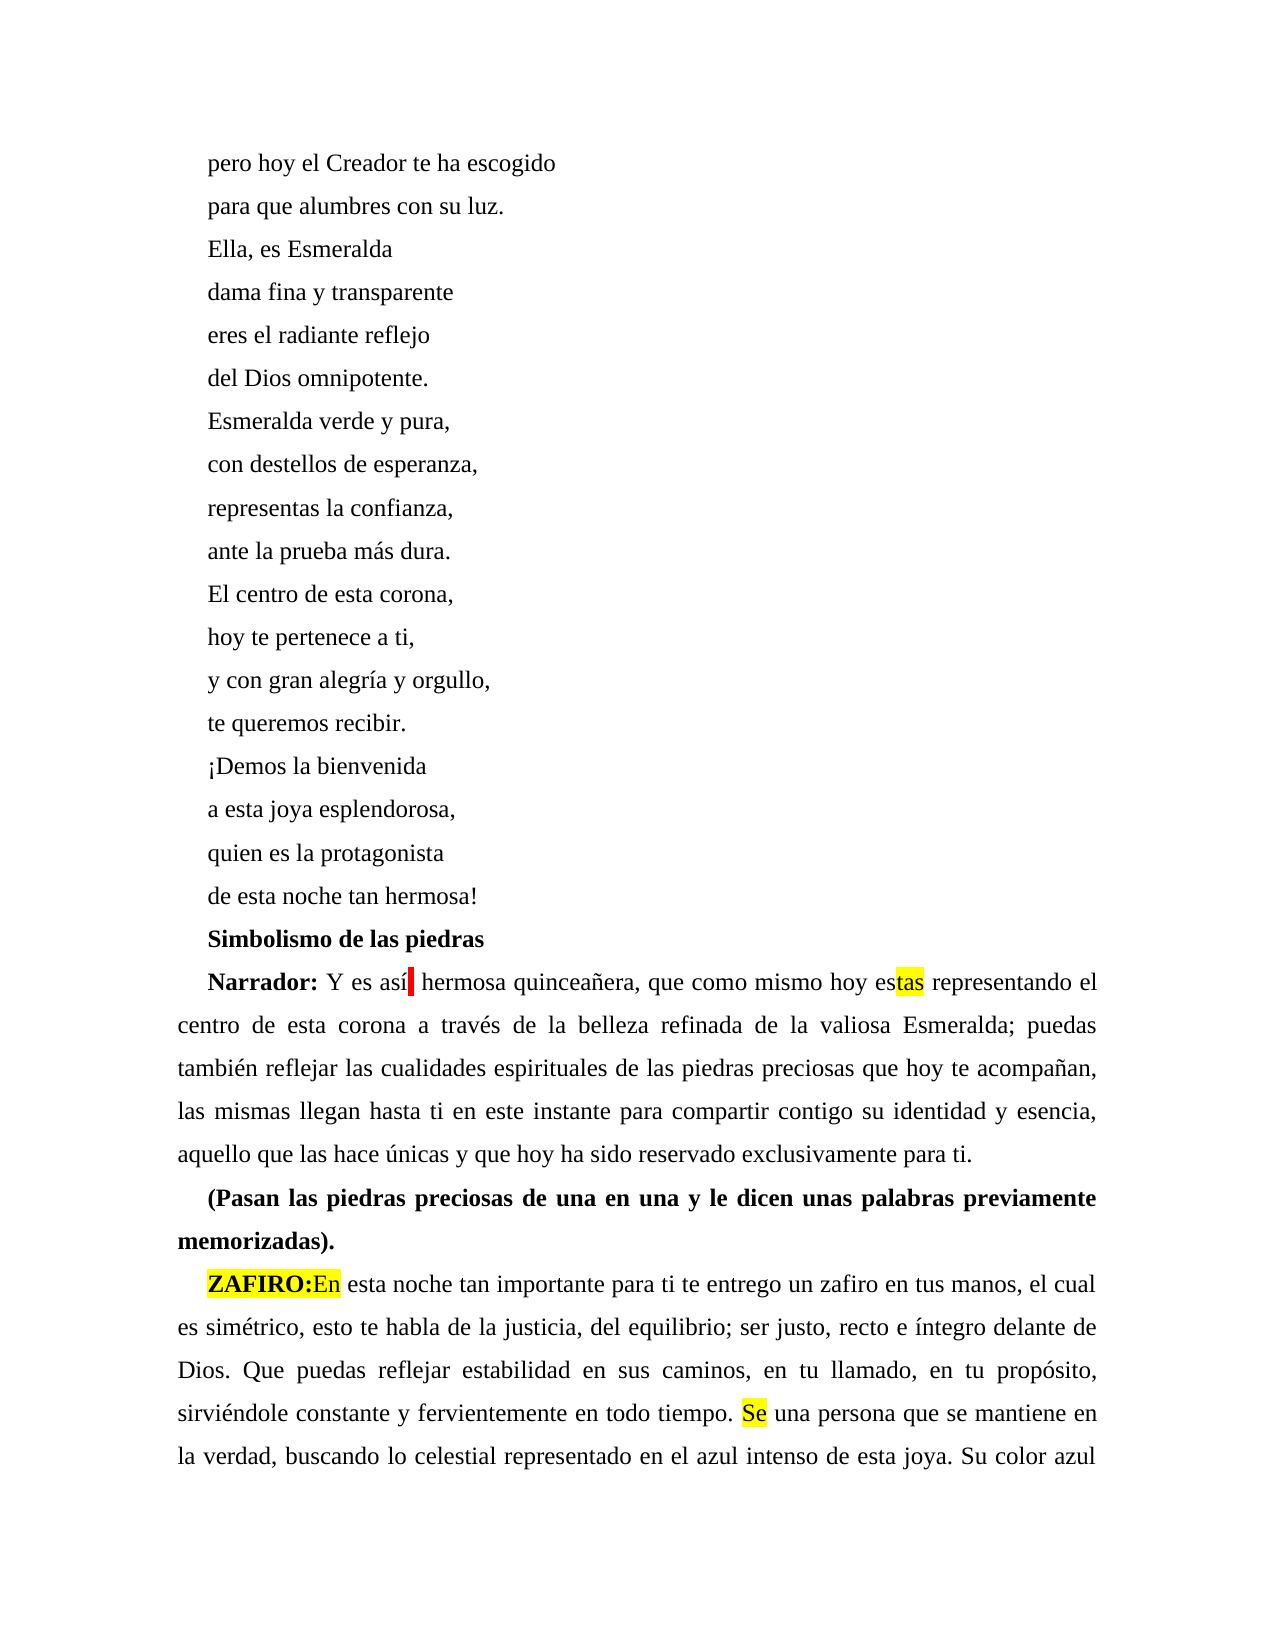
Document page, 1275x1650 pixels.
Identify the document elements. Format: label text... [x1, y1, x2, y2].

text para que alumbres con su luz. [177, 191, 1098, 219]
text hoy te pertenece a ti, [177, 622, 1098, 651]
text representas la confianza, [177, 493, 1098, 521]
text eres el radiante reflejo [177, 320, 1098, 349]
text Narrador: Y es así, hermosa quinceañera, que como mismo hoy estas representando el centro de esta corona a través de la belleza refinada de la valiosa Esmeralda; puedas también reflejar las cualidades espirituales de las piedras preciosas que hoy te acompañan, las mismas llegan hasta ti en este instante para compartir contigo su identidad y esencia, aquello que las hace únicas y que hoy ha sido reservado exclusivamente para ti. [177, 967, 1098, 1168]
text y con gran alegría y orgullo, [177, 665, 1098, 694]
text El centro de esta corona, [177, 579, 1098, 608]
text con destellos de esperanza, [177, 449, 1098, 478]
text Simbolismo de las piedras [177, 924, 1098, 953]
text quien es la protagonista [177, 838, 1098, 866]
text te queremos recibir. [177, 708, 1098, 737]
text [177, 1269, 1098, 1470]
text dama fina y transparente [177, 277, 1098, 306]
text del Dios omnipotente. [177, 363, 1098, 392]
text Esmeralda verde y pura, [177, 406, 1098, 435]
text Ella, es Esmeralda [177, 234, 1098, 263]
text de esta noche tan hermosa! [177, 881, 1098, 909]
text ¡Demos la bienvenida [177, 751, 1098, 780]
text a esta joya esplendorosa, [177, 794, 1098, 823]
text pero hoy el Creador te ha escogido [177, 148, 1098, 176]
text ante la prueba más dura. [177, 536, 1098, 564]
text (Pasan las piedras preciosas de una en una y le dicen unas palabras previamente memorizadas). [177, 1183, 1098, 1254]
